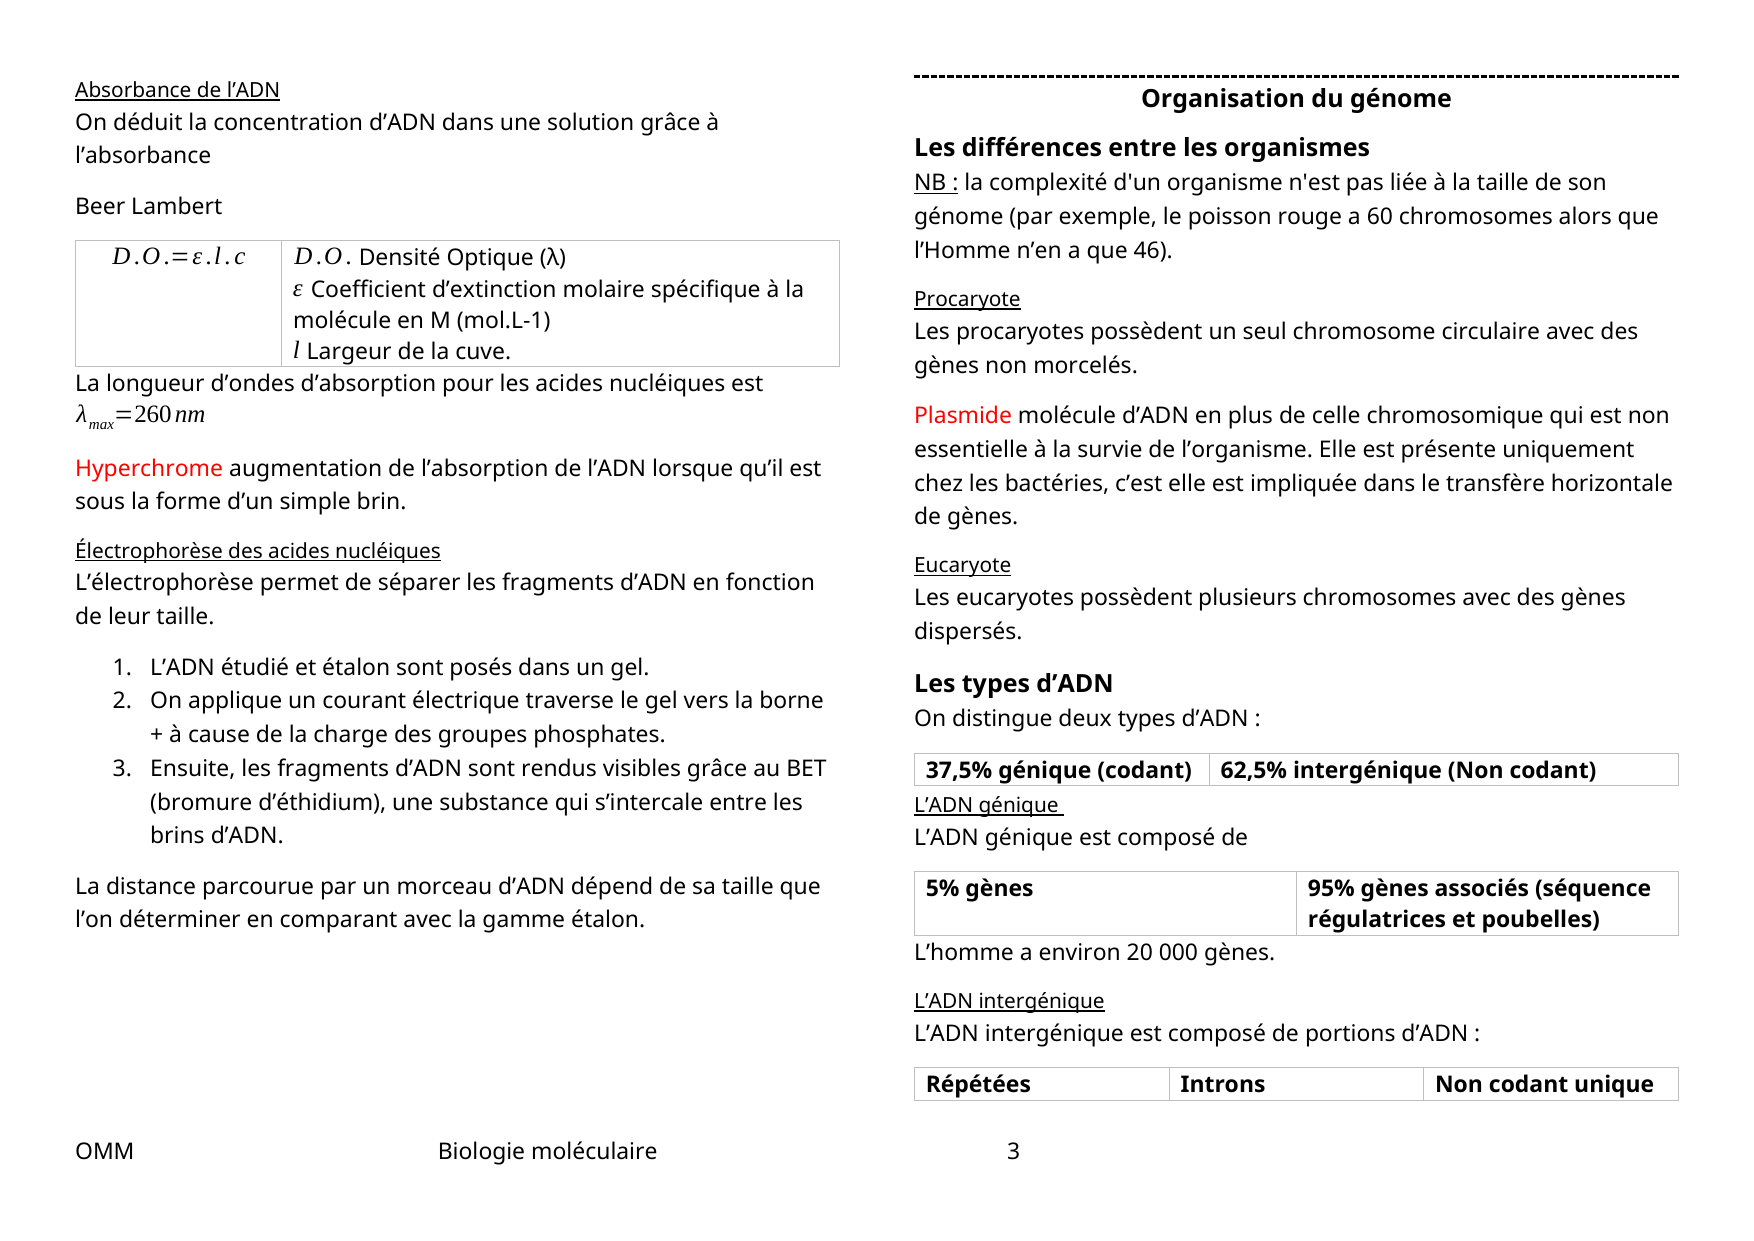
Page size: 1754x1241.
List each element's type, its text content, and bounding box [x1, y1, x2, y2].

table_header Non codant unique [1424, 1068, 1678, 1099]
subtitle Procaryote [914, 284, 1679, 313]
table_header 5% gènes [915, 872, 1296, 935]
subtitle L’ADN intergénique [914, 986, 1679, 1014]
text La distance parcourue par un morceau d’ADN dépend de sa taille que l’on déterminer en comparant avec la gamme étalon. [75, 870, 840, 935]
subtitle Les types d’ADN [914, 665, 1679, 699]
text L’homme a environ 20 000 gènes. [914, 936, 1679, 967]
text La longueur d’ondes d’absorption pour les acides nucléiques est [75, 367, 840, 432]
table_header 95% gènes associés (séquence régulatrices et poubelles) [1297, 872, 1678, 935]
table_header Densité Optique (λ) Coefficient d’extinction molaire spécifique à la molécule en M (mol.L-1) Largeur de la cuve. [282, 241, 839, 366]
text On déduit la concentration d’ADN dans une solution grâce à l’absorbance [75, 106, 840, 171]
subtitle Électrophorèse des acides nucléiques [75, 536, 840, 564]
table_header 37,5% génique (codant) [915, 754, 1209, 785]
text On distingue deux types d’ADN : [914, 702, 1679, 733]
subtitle Organisation du génome [914, 75, 1679, 114]
table_header [76, 241, 281, 366]
text L’ADN génique est composé de [914, 821, 1679, 852]
text L’ADN intergénique est composé de portions d’ADN : [914, 1017, 1679, 1048]
table_header Introns [1170, 1068, 1423, 1099]
text Plasmide molécule d’ADN en plus de celle chromosomique qui est non essentielle à la survie de l’organisme. Elle est présente uniquement chez les bactéries, c’est elle est impliquée dans le transfère horizontale de gènes. [914, 399, 1679, 531]
subtitle L’ADN génique [914, 790, 1679, 818]
subtitle Les différences entre les organismes [914, 129, 1679, 163]
text Beer Lambert [75, 190, 840, 221]
text L’électrophorèse permet de séparer les fragments d’ADN en fonction de leur taille. [75, 566, 840, 631]
list On applique un courant électrique traverse le gel vers la borne + à cause de la charge des groupes phosphates. [112, 684, 840, 749]
text NB : la complexité d'un organisme n'est pas liée à la taille de son génome (par exemple, le poisson rouge a 60 chromosomes alors que l’Homme n’en a que 46). [914, 166, 1679, 265]
text Les procaryotes possèdent un seul chromosome circulaire avec des gènes non morcelés. [914, 315, 1679, 380]
text Hyperchrome augmentation de l’absorption de l’ADN lorsque qu’il est sous la forme d’un simple brin. [75, 452, 840, 517]
table_header 62,5% intergénique (Non codant) [1210, 754, 1678, 785]
subtitle Absorbance de l’ADN [75, 75, 840, 103]
list Ensuite, les fragments d’ADN sont rendus visibles grâce au BET (bromure d’éthidium), une substance qui s’intercale entre les brins d’ADN. [112, 752, 840, 851]
text Les eucaryotes possèdent plusieurs chromosomes avec des gènes dispersés. [914, 581, 1679, 646]
list L’ADN étudié et étalon sont posés dans un gel. [112, 651, 840, 682]
table_header Répétées [915, 1068, 1169, 1099]
subtitle Eucaryote [914, 551, 1679, 579]
